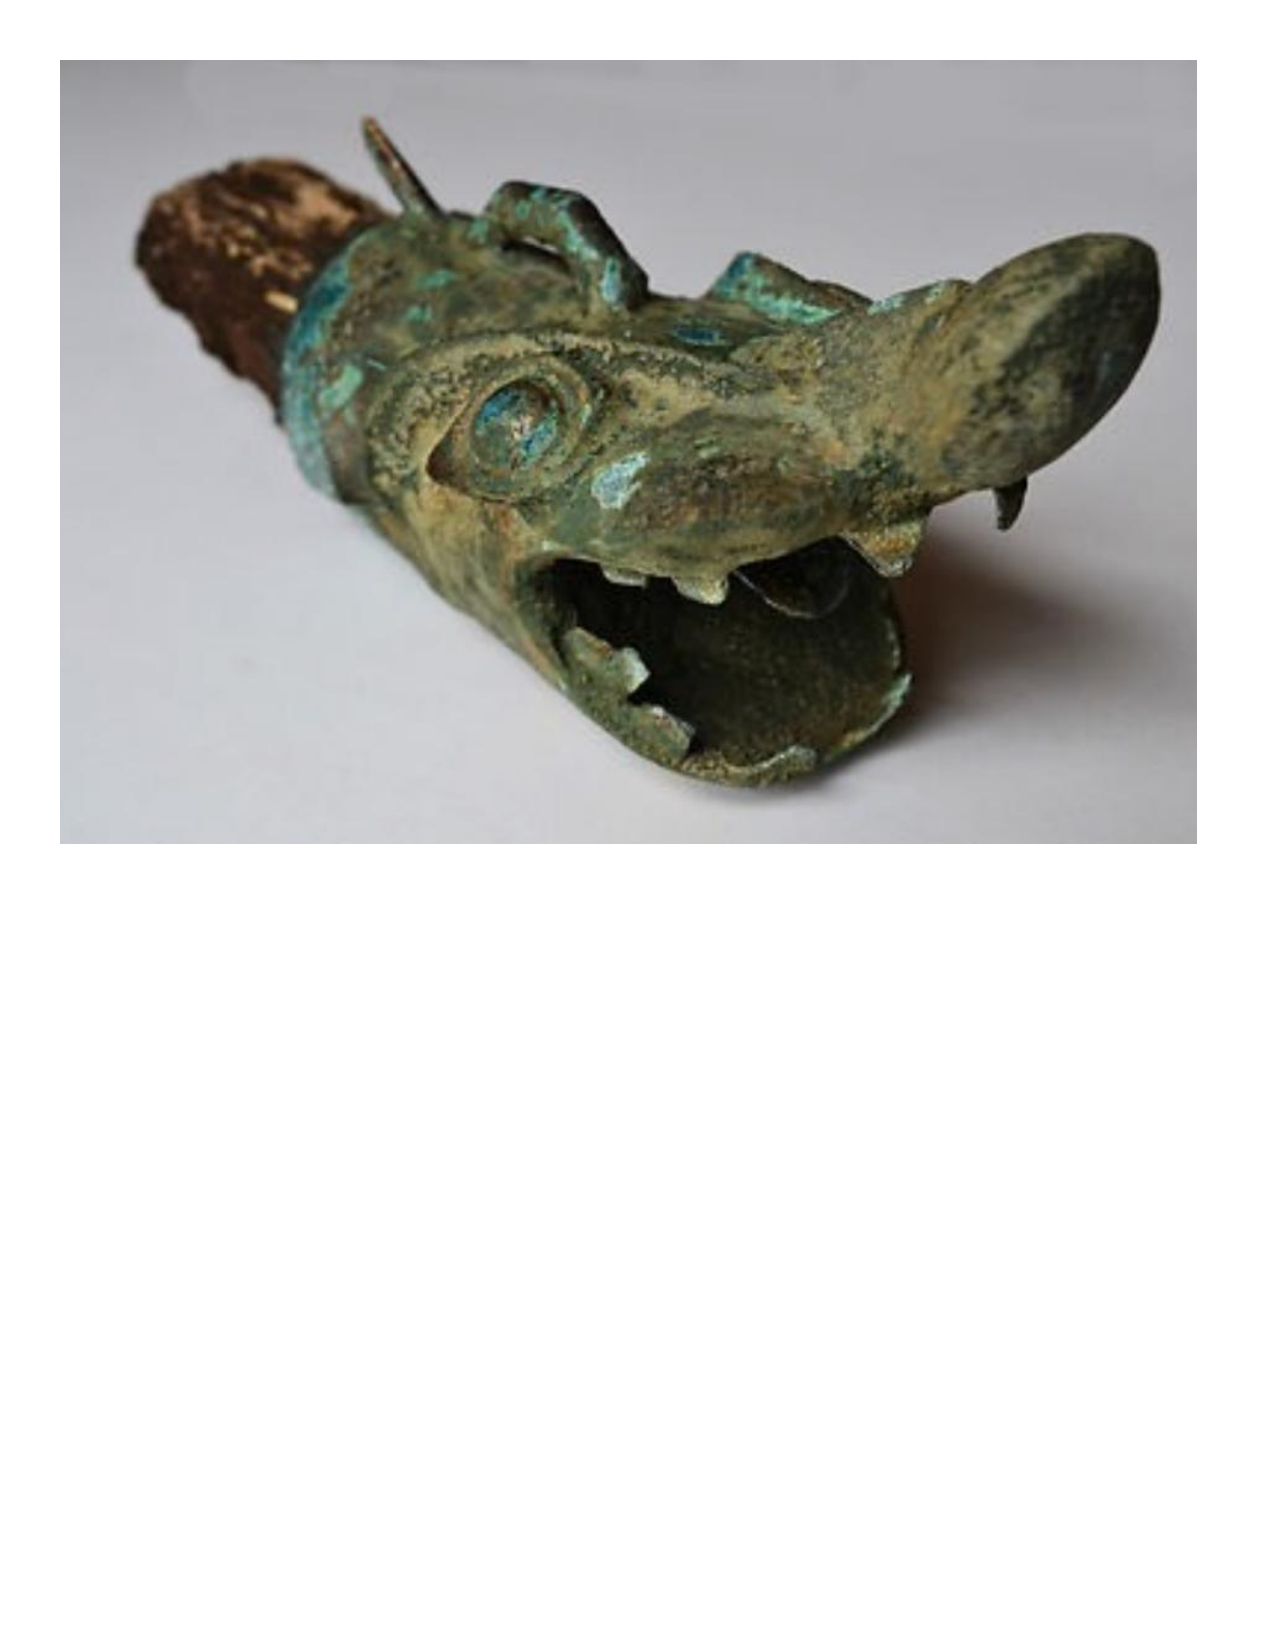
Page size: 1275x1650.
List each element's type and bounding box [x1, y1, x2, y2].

picture [60, 60, 1197, 844]
